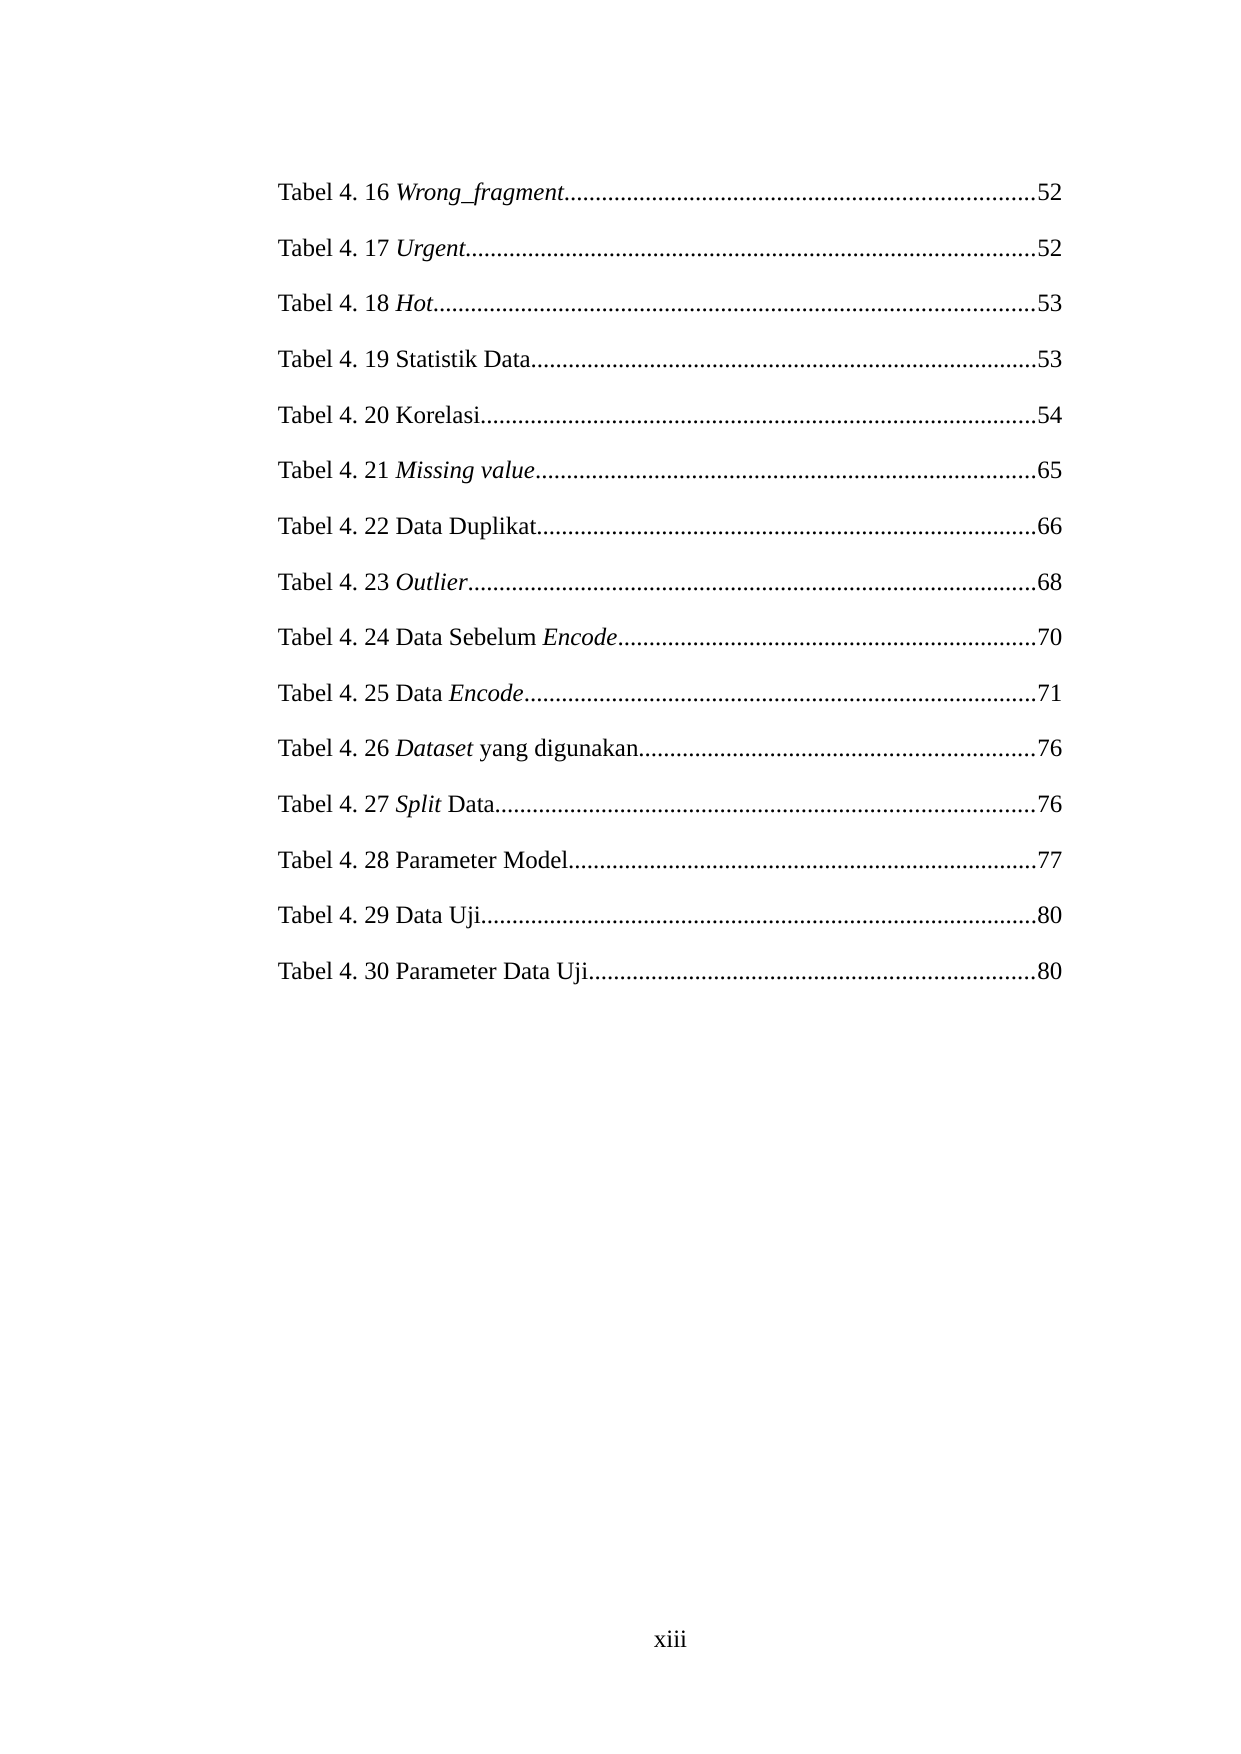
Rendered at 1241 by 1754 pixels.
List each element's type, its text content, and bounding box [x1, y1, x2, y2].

text Tabel 4. 17 Urgent 52 [236, 233, 1063, 262]
text Tabel 4. 26 Dataset yang digunakan 76 [236, 733, 1063, 762]
text Tabel 4. 28 Parameter Model 77 [236, 845, 1063, 873]
text Tabel 4. 18 Hot 53 [236, 288, 1063, 317]
text Tabel 4. 30 Parameter Data Uji 80 [236, 956, 1063, 985]
text Tabel 4. 22 Data Duplikat 66 [236, 511, 1063, 540]
text Tabel 4. 20 Korelasi 54 [236, 400, 1063, 428]
text Tabel 4. 29 Data Uji 80 [236, 900, 1063, 929]
text Tabel 4. 23 Outlier 68 [236, 567, 1063, 595]
text Tabel 4. 16 Wrong_fragment 52 [236, 177, 1063, 206]
text Tabel 4. 27 Split Data 76 [236, 789, 1063, 818]
text Tabel 4. 19 Statistik Data 53 [236, 344, 1063, 373]
text Tabel 4. 21 Missing value 65 [236, 455, 1063, 484]
text Tabel 4. 25 Data Encode 71 [236, 678, 1063, 707]
text Tabel 4. 24 Data Sebelum Encode 70 [236, 622, 1063, 651]
